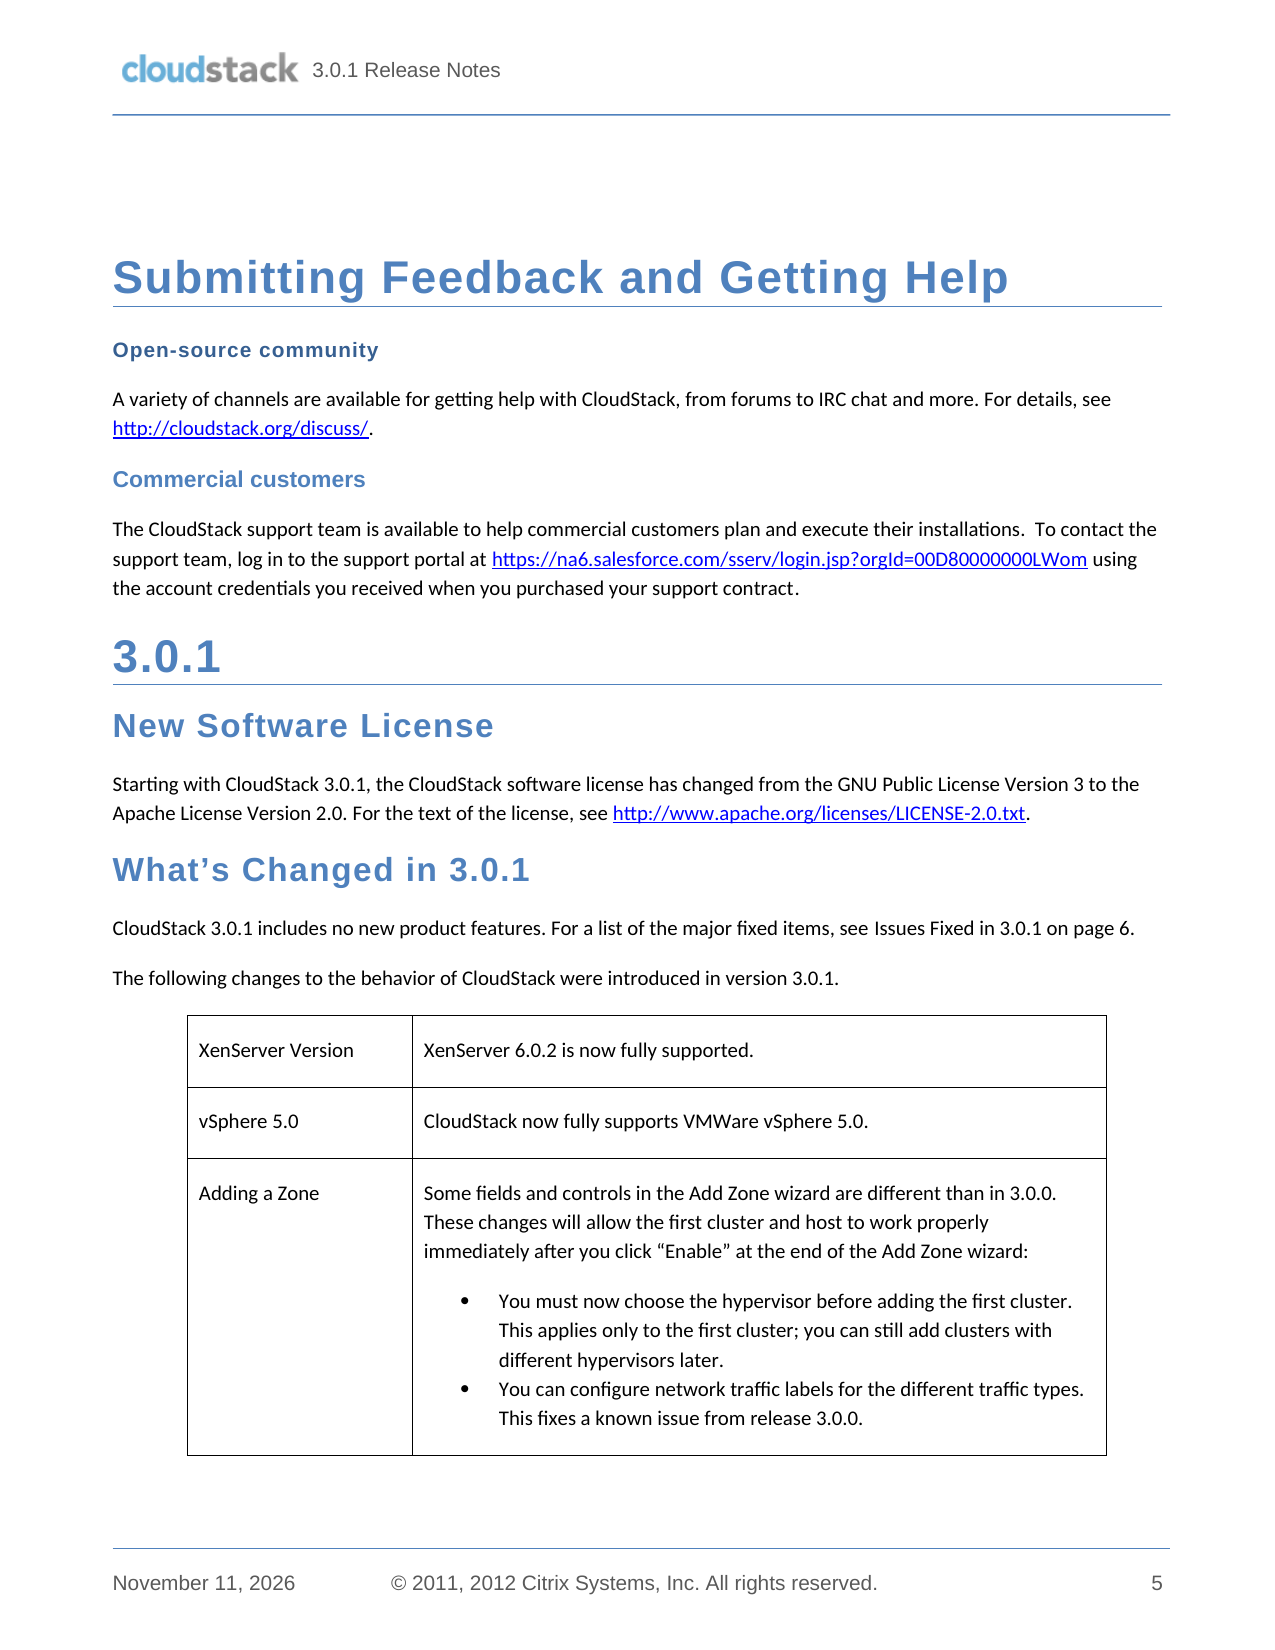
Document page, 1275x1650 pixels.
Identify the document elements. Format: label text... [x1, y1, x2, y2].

text CloudStack 3.0.1 includes no new product features. For a list of the major fixed items, see Issues Fixed in 3.0.1 on page 5. [112, 915, 1162, 940]
subtitle What’s Changed in 3.0.1 [112, 850, 1162, 888]
table_cell vSphere 5.0 [188, 1088, 412, 1158]
table_header XenServer 6.0.2 is now fully supported. [413, 1016, 1106, 1087]
text Commercial customers [112, 466, 1162, 492]
text A variety of channels are available for getting help with CloudStack, from forums to IRC chat and more. For details, see http://cloudstack.org/discuss/. [112, 386, 1162, 441]
picture [112, 45, 312, 95]
subtitle 3.0.1 [112, 629, 1162, 685]
table_header XenServer Version [188, 1016, 412, 1087]
text Starting with CloudStack 3.0.1, the CloudStack software license has changed from the GNU Public License Version 3 to the Apache License Version 2.0. For the text of the license, see http://www.apache.org/licenses/LICENSE-2.0.txt. [112, 771, 1162, 825]
table_cell Some fields and controls in the Add Zone wizard are different than in 3.0.0. These changes will allow the first cluster and host to work properly immediately after you click “Enable” at the end of the Add Zone wizard: You must now choose the hypervisor before adding the first cluster. This applies only to the first cluster; you can still add clusters with different hypervisors later. You can configure network traffic labels for the different traffic types. This fixes a known issue from release 3.0.0. [413, 1159, 1106, 1455]
subtitle Submitting Feedback and Getting Help [112, 251, 1162, 307]
text The following changes to the behavior of CloudStack were introduced in version 3.0.1. [112, 965, 1162, 990]
subtitle Open-source community [112, 338, 1162, 362]
table_cell Adding a Zone [188, 1159, 412, 1455]
subtitle New Software License [112, 706, 1162, 744]
text The CloudStack support team is available to help commercial customers plan and execute their installations. To contact the support team, log in to the support portal at https://na6.salesforce.com/sserv/login.jsp?orgId=00D80000000LWom using the account credentials you received when you purchased your support contract. [112, 517, 1162, 600]
table_cell CloudStack now fully supports VMWare vSphere 5.0. [413, 1088, 1106, 1158]
